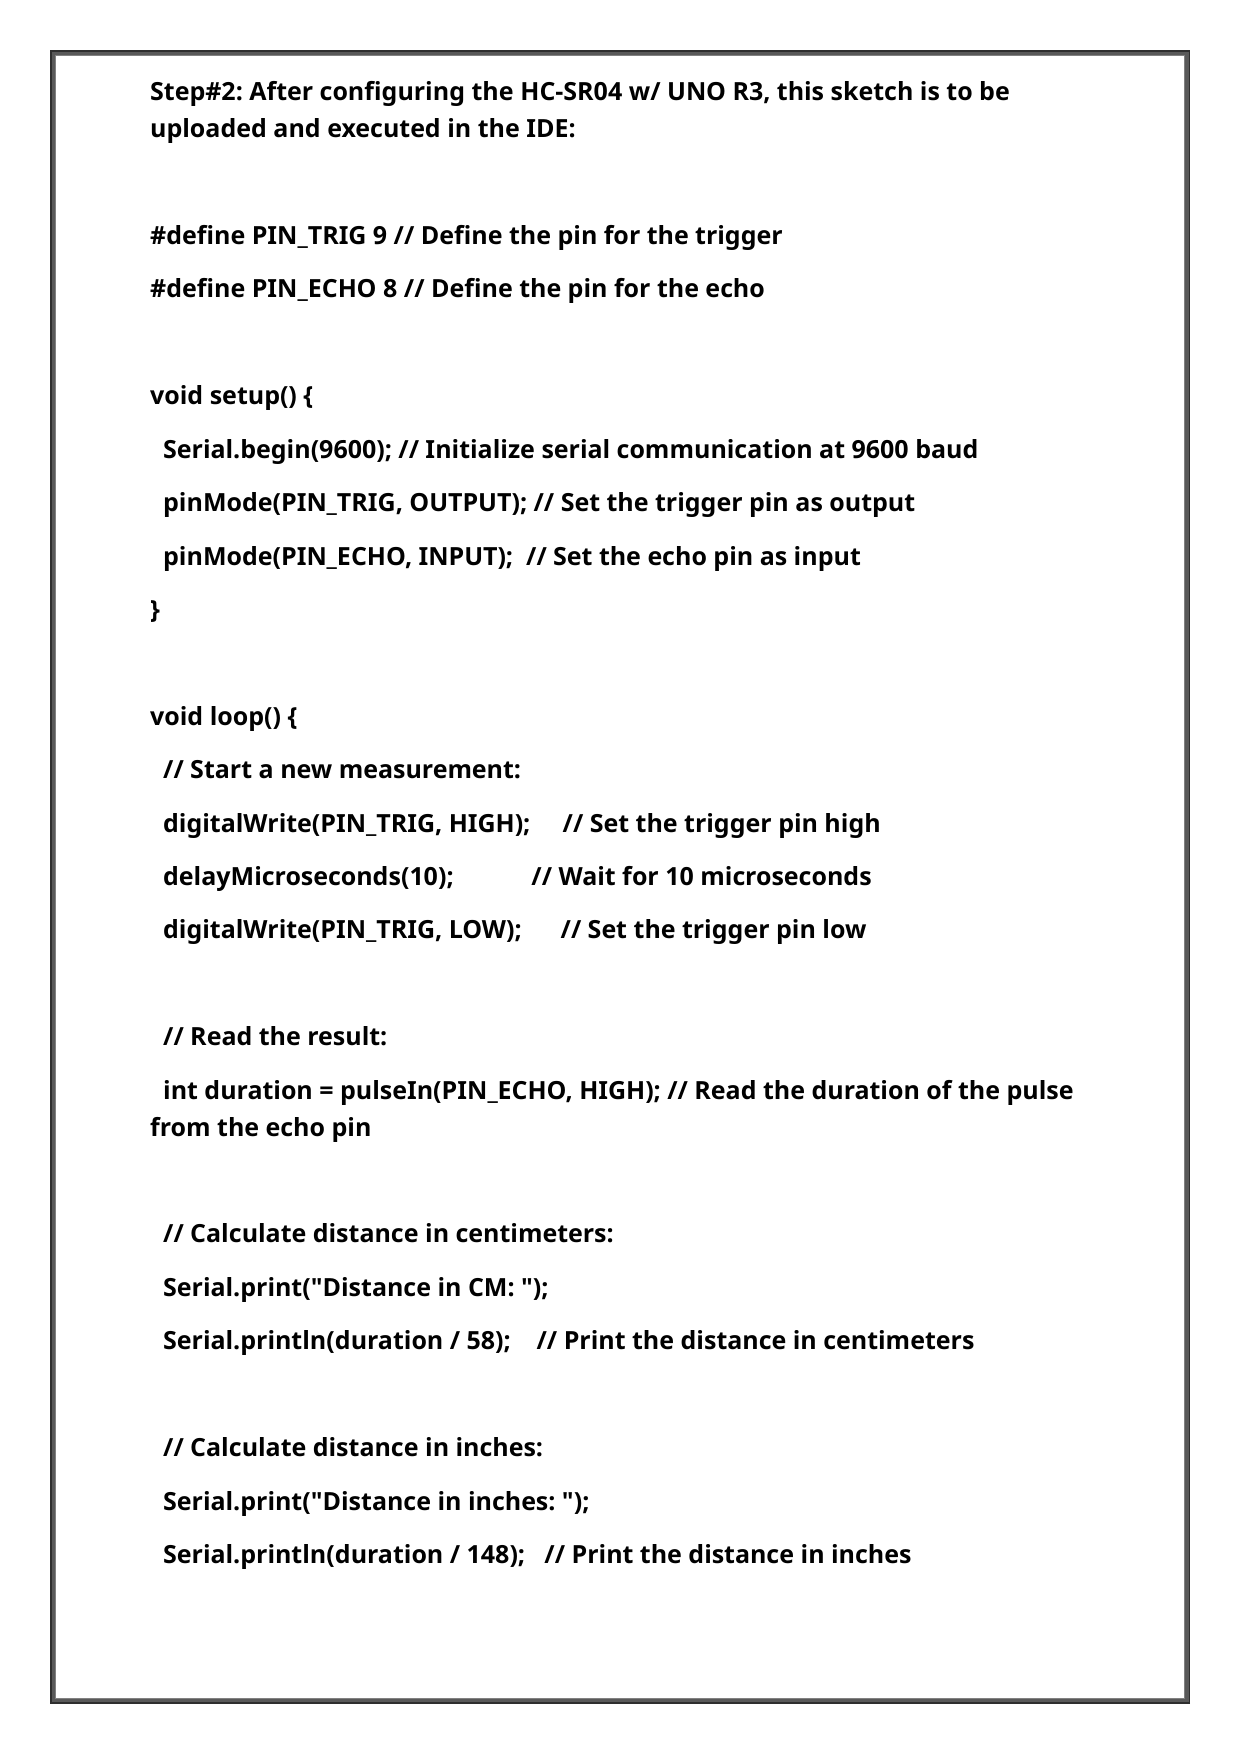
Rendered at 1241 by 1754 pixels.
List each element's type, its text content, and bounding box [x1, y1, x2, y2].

text Serial.print("Distance in inches: "); [150, 1483, 1090, 1517]
text Serial.println(duration / 148); // Print the distance in inches [150, 1537, 1090, 1571]
text int duration = pulseIn(PIN_ECHO, HIGH); // Read the duration of the pulse from the echo pin [150, 1072, 1090, 1143]
text digitalWrite(PIN_TRIG, LOW); // Set the trigger pin low [150, 912, 1090, 946]
text void setup() { [150, 378, 1090, 412]
text // Read the result: [150, 1019, 1090, 1053]
text // Calculate distance in centimeters: [150, 1216, 1090, 1250]
text Step#2: After configuring the HC-SR04 w/ UNO R3, this sketch is to be uploaded and executed in the IDE: [150, 74, 1090, 145]
text #define PIN_ECHO 8 // Define the pin for the echo [150, 271, 1090, 305]
text Serial.print("Distance in CM: "); [150, 1269, 1090, 1304]
text Serial.begin(9600); // Initialize serial communication at 9600 baud [150, 431, 1090, 465]
text pinMode(PIN_TRIG, OUTPUT); // Set the trigger pin as output [150, 485, 1090, 519]
text // Calculate distance in inches: [150, 1430, 1090, 1464]
text void loop() { [150, 698, 1090, 732]
text digitalWrite(PIN_TRIG, HIGH); // Set the trigger pin high [150, 805, 1090, 839]
text pinMode(PIN_ECHO, INPUT); // Set the echo pin as input [150, 538, 1090, 572]
text #define PIN_TRIG 9 // Define the pin for the trigger [150, 217, 1090, 252]
text // Start a new measurement: [150, 752, 1090, 786]
text } [150, 592, 1090, 626]
text delayMicroseconds(10); // Wait for 10 microseconds [150, 859, 1090, 893]
text Serial.println(duration / 58); // Print the distance in centimeters [150, 1323, 1090, 1357]
